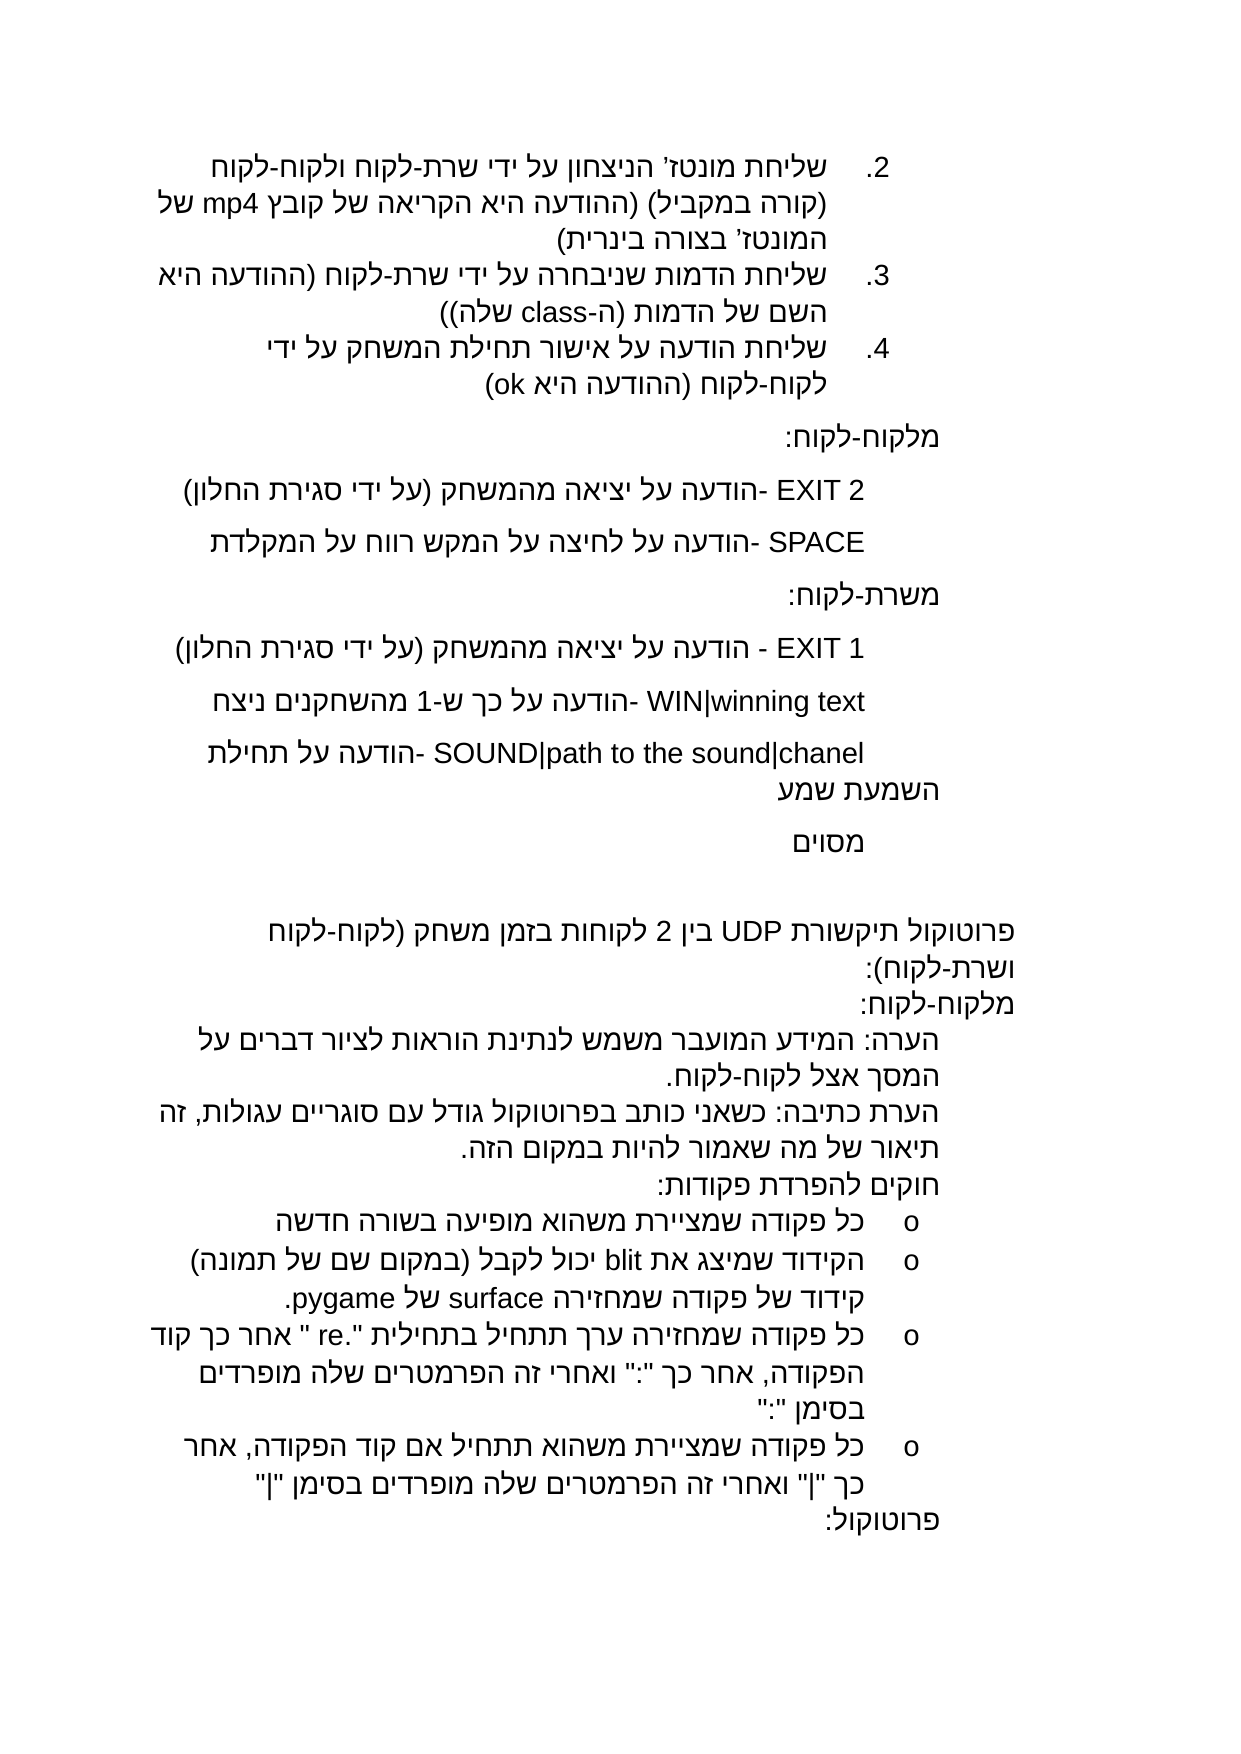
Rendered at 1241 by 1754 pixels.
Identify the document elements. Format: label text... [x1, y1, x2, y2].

list מלקוח-לקוח: [150, 987, 1015, 1020]
text מלקוח-לקוח: [150, 420, 940, 453]
text EXIT 2 -הודעה על יציאה מהמשחק (על ידי סגירת החלון) [150, 472, 940, 506]
list שליחת הודעה על אישור תחילת המשחק על ידי לקוח-לקוח (ההודעה היא ok) [150, 331, 865, 400]
list הקידוד שמיצג את blit יכול לקבל (במקום שם של תמונה) קידוד של פקודה שמחזירה surface של pygame. [150, 1243, 903, 1315]
list כל פקודה שמציירת משהוא מופיעה בשורה חדשה [150, 1204, 903, 1240]
list הערה: המידע המועבר משמש לנתינת הוראות לציור דברים על המסך אצל לקוח-לקוח. [150, 1023, 940, 1093]
list פרוטוקול: [150, 1503, 1015, 1537]
text SPACE -הודעה על לחיצה על המקש רווח על המקלדת [150, 525, 940, 559]
list הערת כתיבה: כשאני כותב בפרוטוקול גודל עם סוגריים עגולות, זה תיאור של מה שאמור להיות במקום הזה. [150, 1095, 940, 1165]
list שליחת מונטז’ הניצחון על ידי שרת-לקוח ולקוח-לקוח (קורה במקביל) (ההודעה היא הקריאה של קובץ mp4 של המונטז’ בצורה בינרית) [150, 150, 865, 256]
list חוקים להפרדת פקודות: [150, 1167, 1015, 1201]
text משרת-לקוח: [150, 578, 940, 612]
text WIN|winning text -הודעה על כך ש-1 מהשחקנים ניצח [150, 684, 940, 717]
list פרוטוקול תיקשורת UDP בין 2 לקוחות בזמן משחק (לקוח-לקוח ושרת-לקוח): [150, 914, 1015, 984]
text SOUND|path to the sound|chanel -הודעה על תחילת השמעת שמע [150, 737, 940, 806]
list שליחת הדמות שניבחרה על ידי שרת-לקוח (ההודעה היא השם של הדמות (ה-class שלה)) [150, 258, 865, 328]
text מסוים [150, 826, 940, 859]
list כל פקודה שמציירת משהוא תתחיל אם קוד הפקודה, אחר כך "|" ואחרי זה הפרמטרים שלה מופרדים בסימן "|" [150, 1428, 903, 1501]
list כל פקודה שמחזירה ערך תתחיל בתחילית ".re " אחר כך קוד הפקודה, אחר כך ":" ואחרי זה הפרמטרים שלה מופרדים בסימן ":" [150, 1317, 903, 1426]
text EXIT 1 - הודעה על יציאה מהמשחק (על ידי סגירת החלון) [150, 631, 940, 664]
